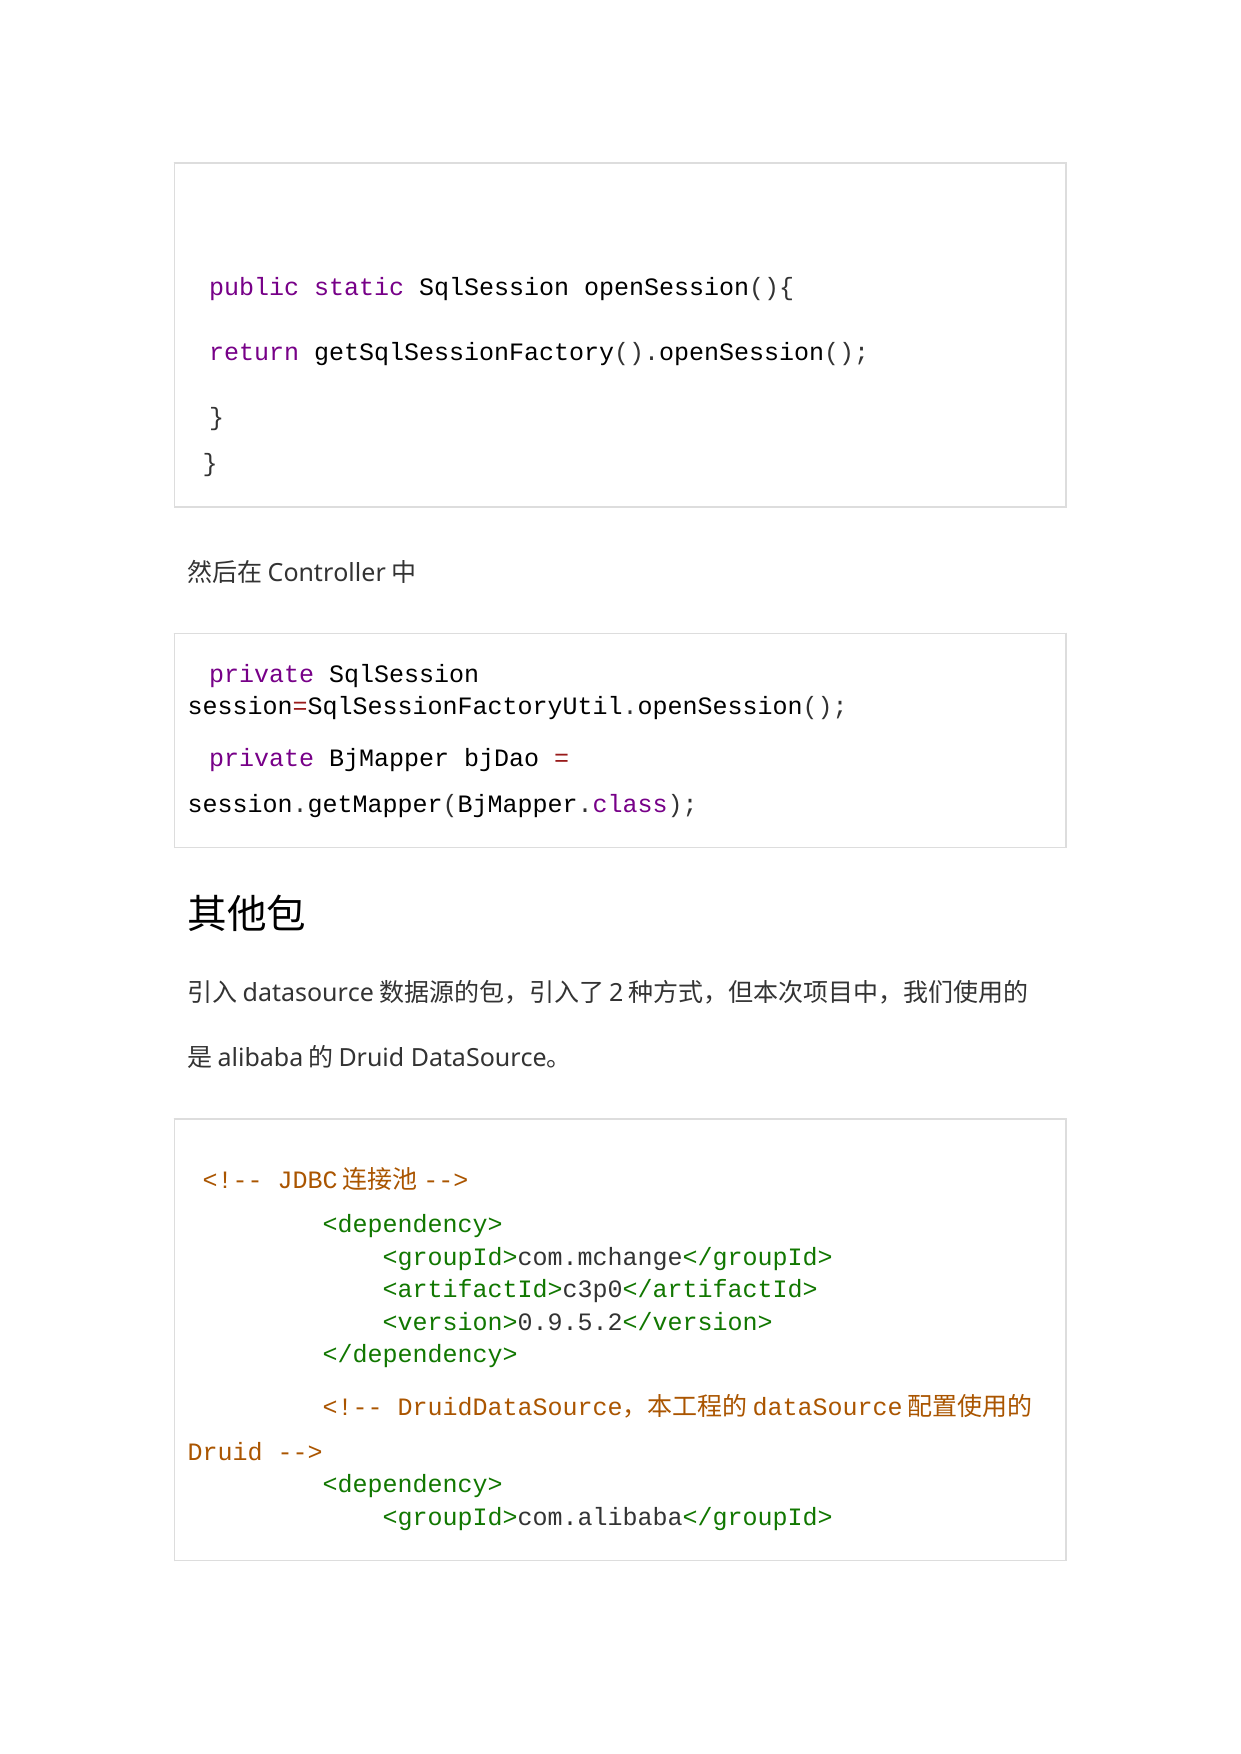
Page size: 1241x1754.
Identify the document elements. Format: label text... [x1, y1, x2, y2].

text 其他包 [187, 878, 1053, 943]
text 然后在Controller中 [187, 538, 1053, 603]
text 引入datasource数据源的包，引入了2种方式，但本次项目中，我们使用的是alibaba的Druid DataSource。 [187, 958, 1053, 1088]
text private SqlSession session=SqlSessionFactoryUtil.openSession(); private BjMapper bjDao = session.getMapper(BjMapper.class); [175, 634, 1065, 847]
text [175, 1120, 1065, 1560]
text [175, 164, 1065, 506]
